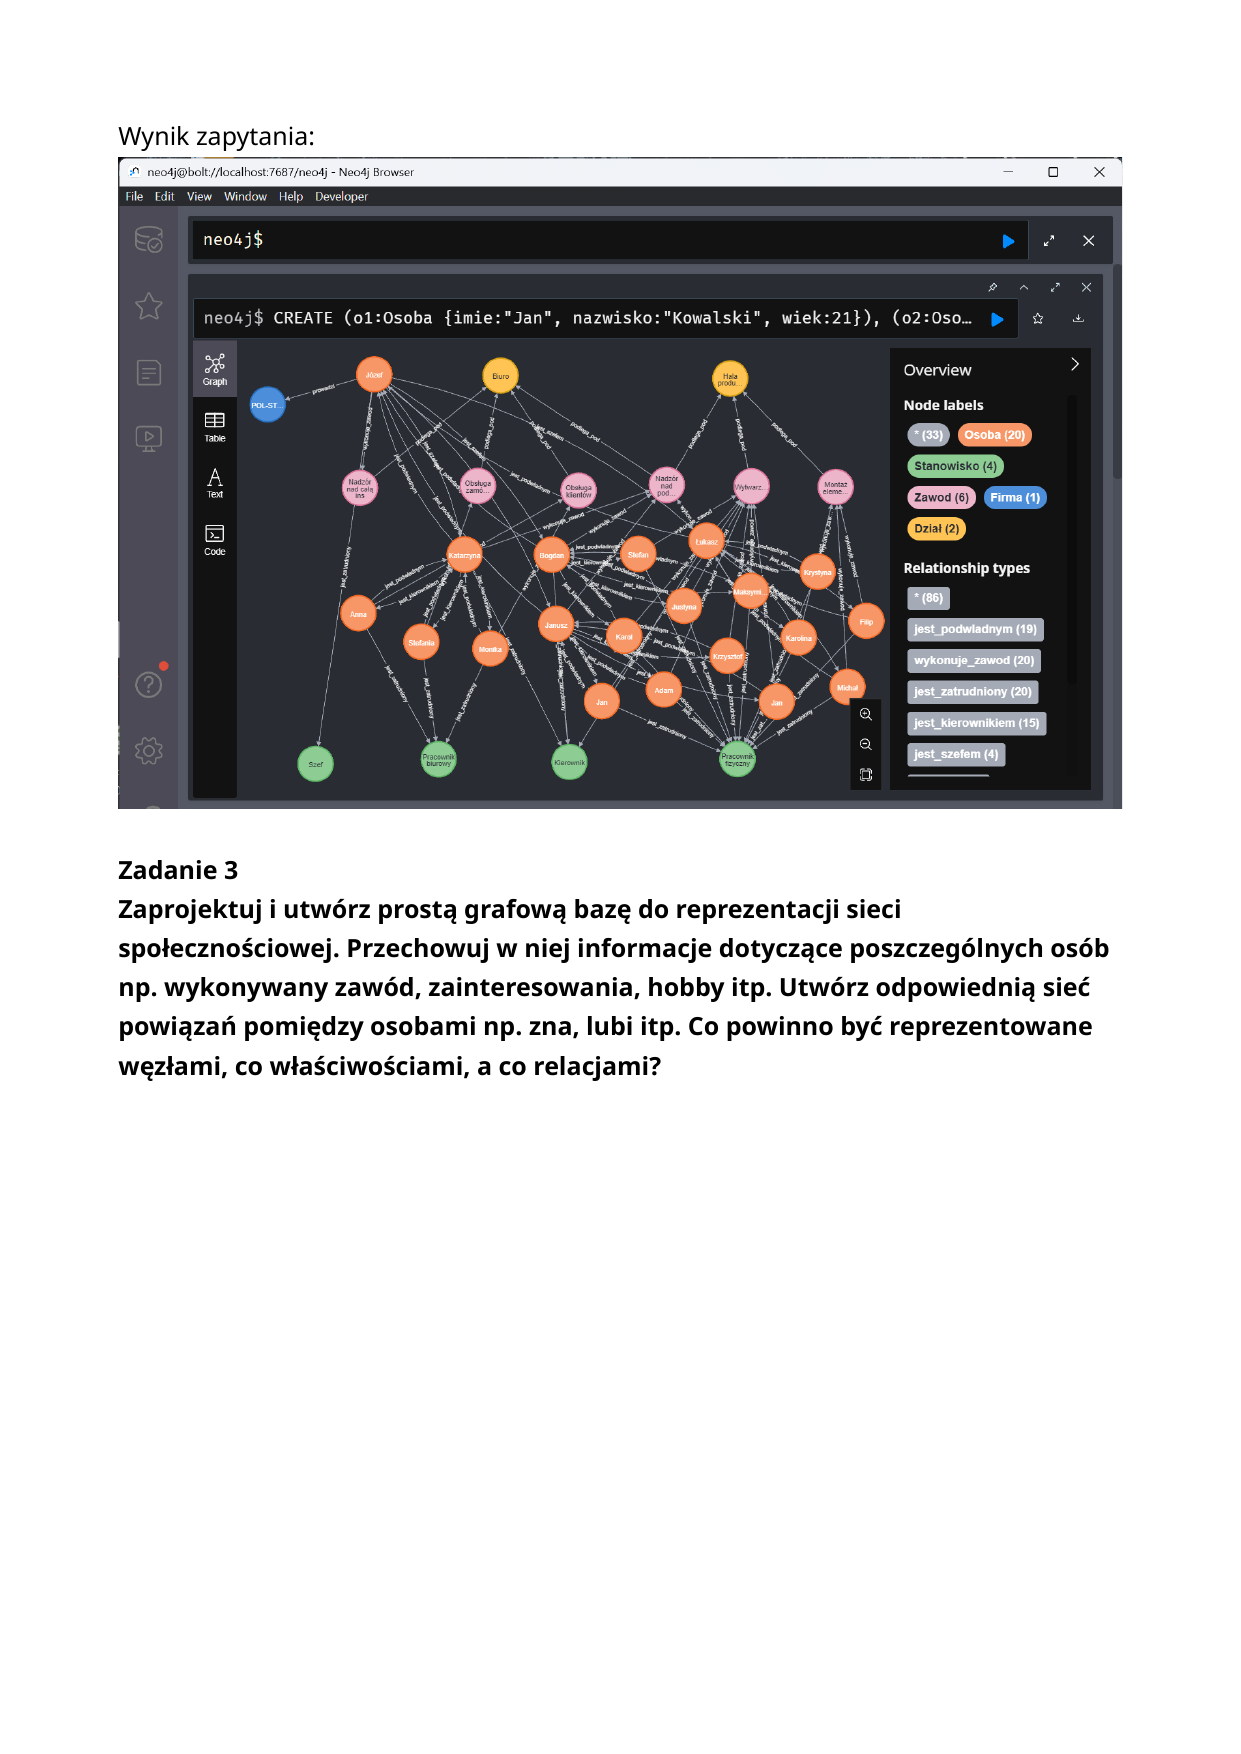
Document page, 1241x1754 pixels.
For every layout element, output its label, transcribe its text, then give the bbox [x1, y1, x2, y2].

text Wynik zapytania: [118, 118, 1122, 152]
text Zaprojektuj i utwórz prostą grafową bazę do reprezentacji sieci społecznościowej. Przechowuj w niej informacje dotyczące poszczególnych osób np. wykonywany zawód, zainteresowania, hobby itp. Utwórz odpowiednią sieć powiązań pomiędzy osobami np. zna, lubi itp. Co powinno być reprezentowane węzłami, co właściwościami, a co relacjami? [118, 892, 1122, 1082]
text Zadanie 3 [118, 852, 1122, 886]
picture [118, 157, 1123, 809]
